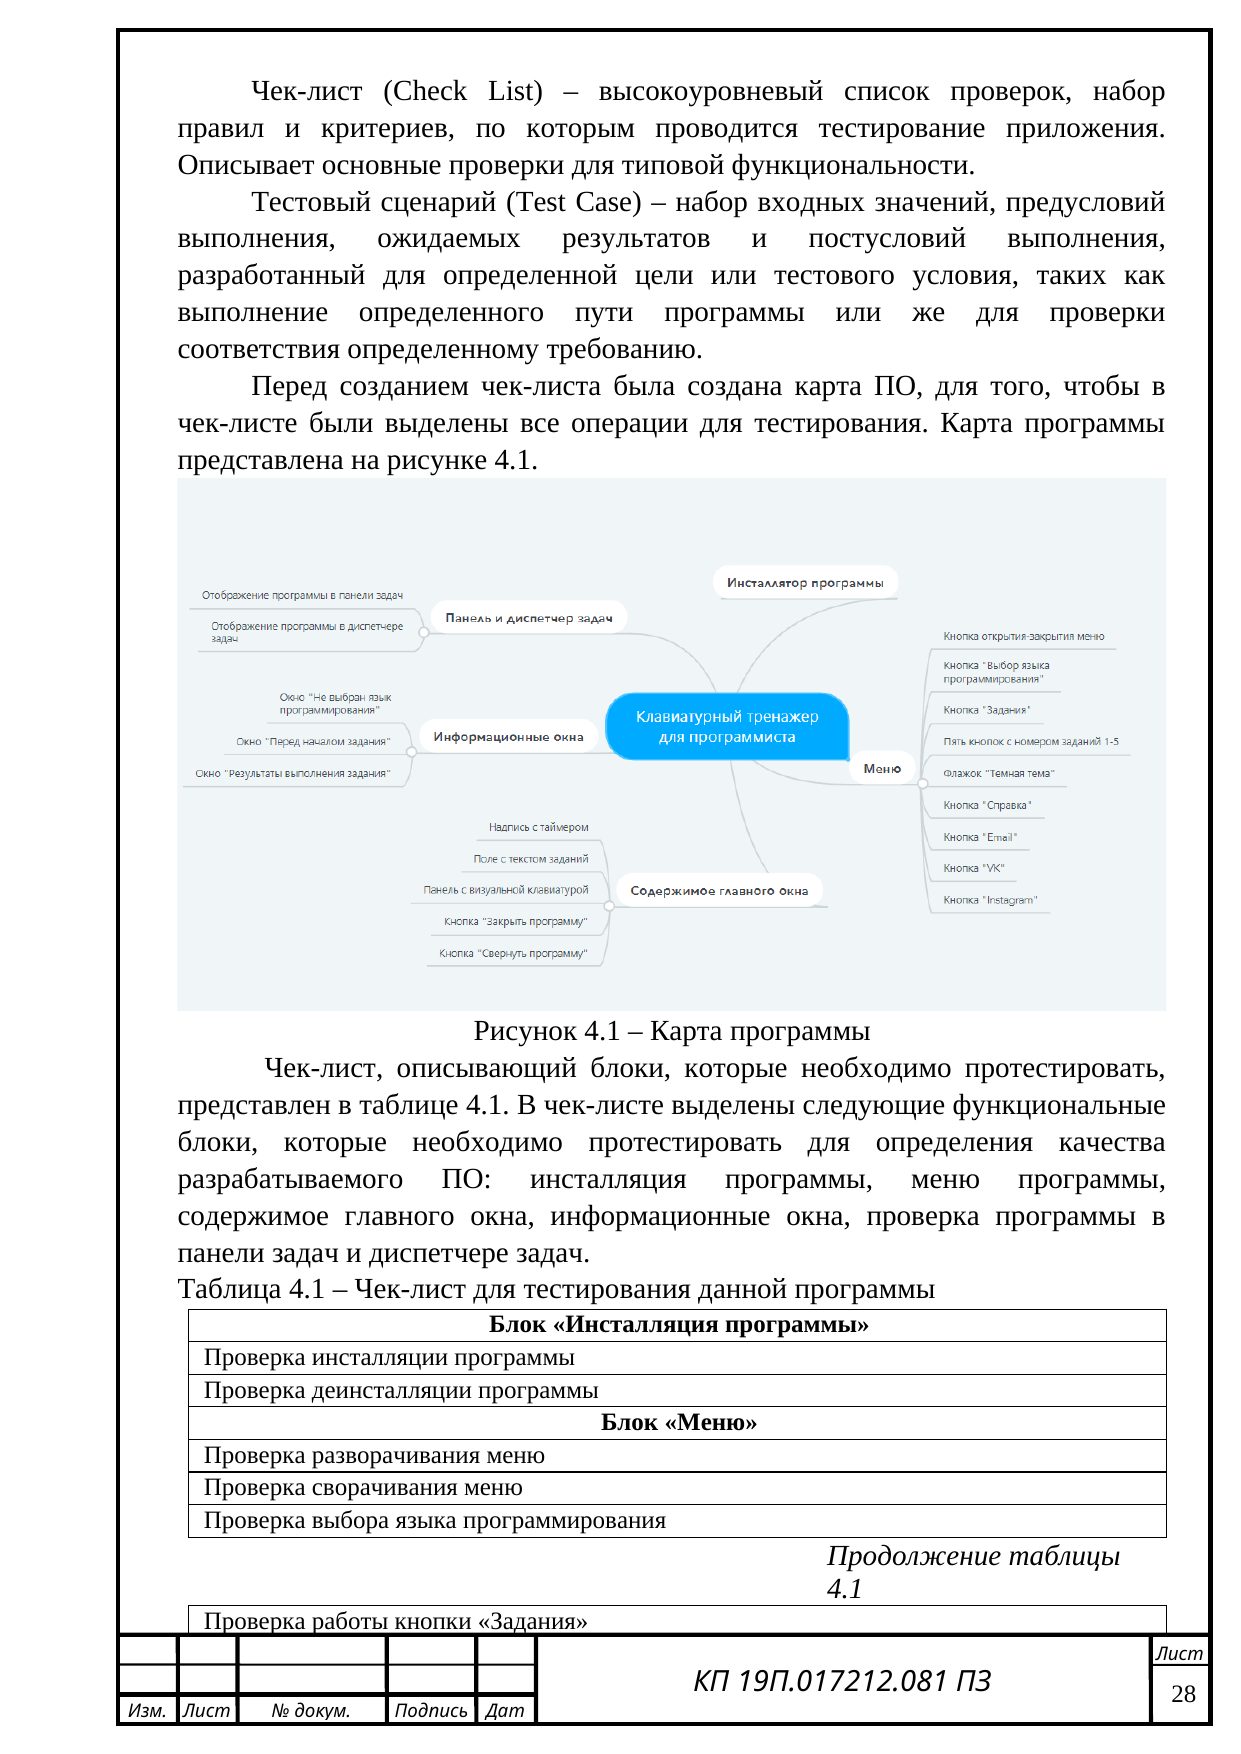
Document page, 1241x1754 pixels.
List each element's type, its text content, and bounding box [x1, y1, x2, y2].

table_cell Проверка выбора языка программирования [189, 1505, 1166, 1537]
picture [177, 478, 1167, 1011]
table_cell Проверка деинсталляции программы [189, 1375, 1166, 1406]
table_cell Блок «Меню» [189, 1407, 1166, 1439]
text Тестовый сценарий (Test Case) – набор входных значений, предусловий выполнения, ожидаемых результатов и постусловий выполнения, разработанный для определенной цели или тестового условия, таких как выполнение определенного пути программы или же для проверки соответствия определенному требованию. [177, 184, 1167, 365]
text Таблица 4.1 – Чек-лист для тестирования данной программы [177, 1272, 1167, 1305]
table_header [189, 1606, 1166, 1634]
text Чек-лист (Check List) – высокоуровневый список проверок, набор правил и критериев, по которым проводится тестирование приложения. Описывает основные проверки для типовой функциональности. [177, 73, 1167, 180]
text Продолжение таблицы 4.1 [827, 1538, 1167, 1605]
table_header Блок «Инсталляция программы» [189, 1310, 1166, 1341]
text Чек-лист, описывающий блоки, которые необходимо протестировать, представлен в таблице 4.1. В чек-листе выделены следующие функциональные блоки, которые необходимо протестировать для определения качества разрабатываемого ПО: инсталляция программы, меню программы, содержимое главного окна, информационные окна, проверка программы в панели задач и диспетчере задач. [177, 1050, 1167, 1268]
table_cell Проверка инсталляции программы [189, 1342, 1166, 1374]
text Рисунок 4.1 – Карта программы [177, 1013, 1167, 1047]
table_cell Проверка сворачивания меню [189, 1473, 1166, 1504]
table_cell Проверка разворачивания меню [189, 1440, 1166, 1471]
text Перед созданием чек-листа была создана карта ПО, для того, чтобы в чек-листе были выделены все операции для тестирования. Карта программы представлена на рисунке 4.1. [177, 368, 1167, 475]
